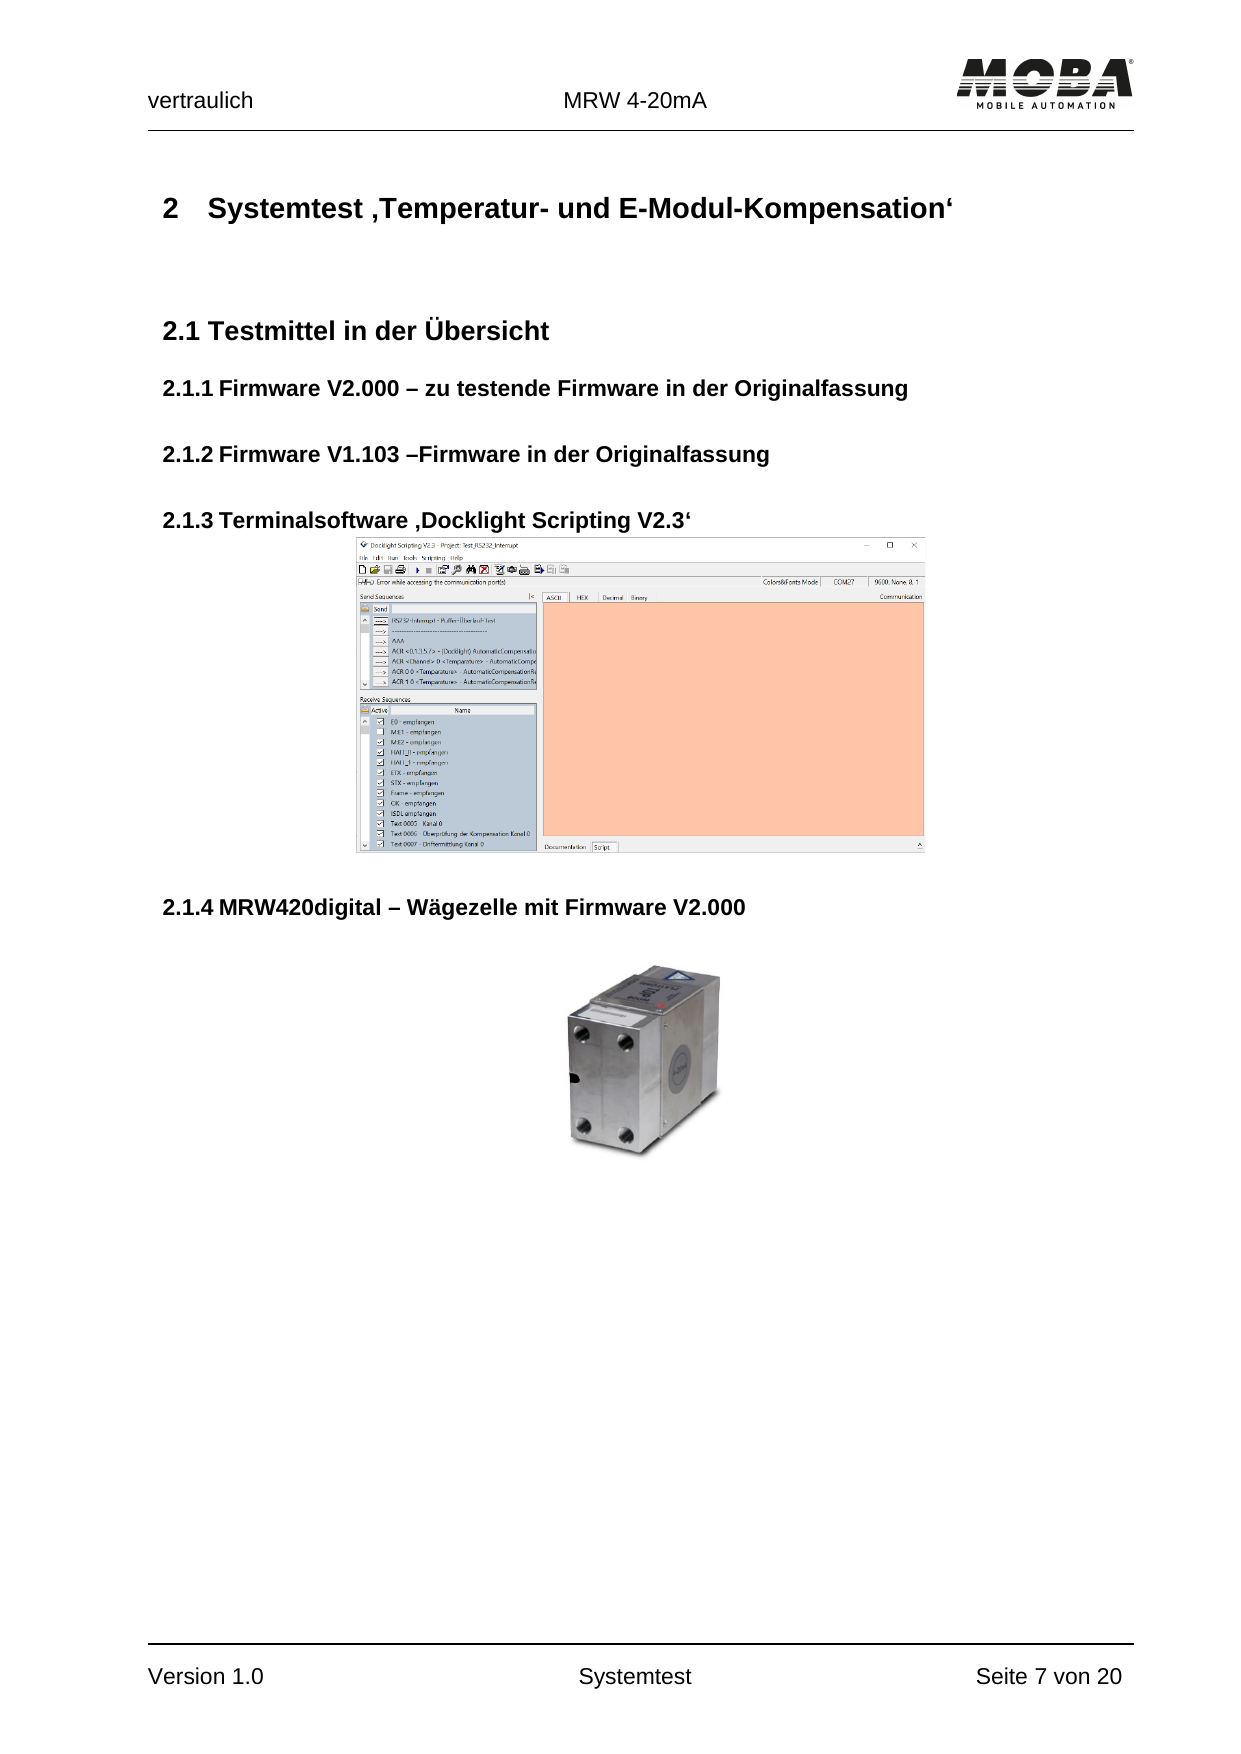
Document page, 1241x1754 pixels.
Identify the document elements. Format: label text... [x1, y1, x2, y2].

subtitle MRW420digital – Wägezelle mit Firmware V2.000 [162, 894, 1134, 920]
subtitle Testmittel in der Übersicht [162, 315, 1134, 346]
subtitle Firmware V2.000 – zu testende Firmware in der Originalfassung [162, 375, 1134, 401]
subtitle Systemtest ‚Temperatur- und E-Modul-Kompensation‘ [162, 191, 1134, 224]
picture [483, 955, 798, 1165]
picture [956, 59, 1134, 109]
picture [356, 537, 926, 853]
subtitle Terminalsoftware ‚Docklight Scripting V2.3‘ [162, 507, 1134, 533]
subtitle Firmware V1.103 –Firmware in der Originalfassung [162, 441, 1134, 467]
